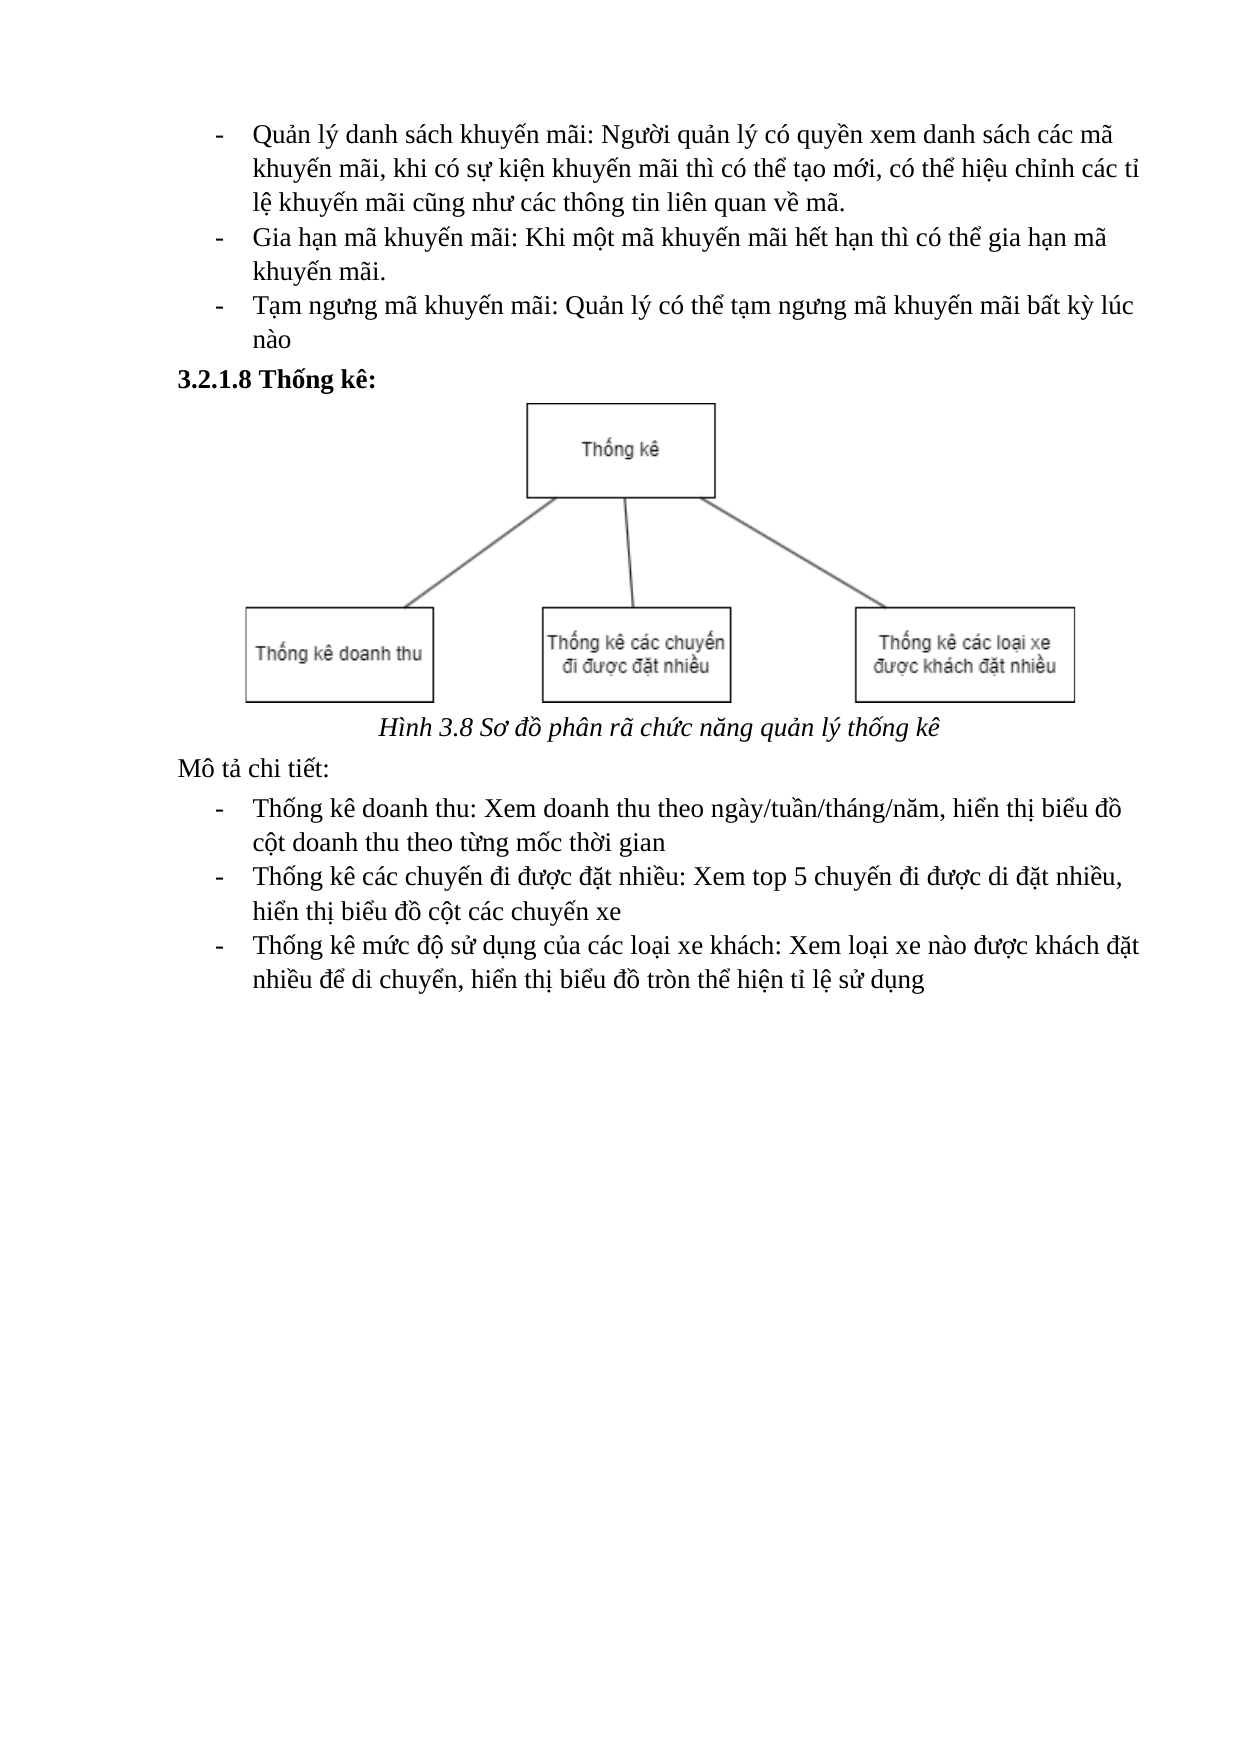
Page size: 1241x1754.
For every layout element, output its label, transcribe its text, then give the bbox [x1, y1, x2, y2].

text Hình 3.8 Sơ đồ phân rã chức năng quản lý thống kê [177, 711, 1144, 742]
picture [245, 403, 1076, 703]
list Thống kê các chuyến đi được đặt nhiều: Xem top 5 chuyến đi được di đặt nhiều, hiển thị biểu đồ cột các chuyến xe [215, 861, 1144, 926]
text Mô tả chi tiết: [177, 752, 1144, 783]
list Tạm ngưng mã khuyến mãi: Quản lý có thể tạm ngưng mã khuyến mãi bất kỳ lúc nào [215, 289, 1144, 354]
list Thống kê doanh thu: Xem doanh thu theo ngày/tuần/tháng/năm, hiển thị biểu đồ cột doanh thu theo từng mốc thời gian [215, 792, 1144, 857]
list Quản lý danh sách khuyến mãi: Người quản lý có quyền xem danh sách các mã khuyến mãi, khi có sự kiện khuyến mãi thì có thể tạo mới, có thể hiệu chỉnh các tỉ lệ khuyến mãi cũng như các thông tin liên quan về mã. [215, 118, 1144, 218]
list Thống kê mức độ sử dụng của các loại xe khách: Xem loại xe nào được khách đặt nhiều để di chuyển, hiển thị biểu đồ tròn thể hiện tỉ lệ sử dụng [215, 929, 1144, 994]
list Gia hạn mã khuyến mãi: Khi một mã khuyến mãi hết hạn thì có thể gia hạn mã khuyến mãi. [215, 221, 1144, 286]
text 3.2.1.8 Thống kê: [177, 363, 1144, 395]
